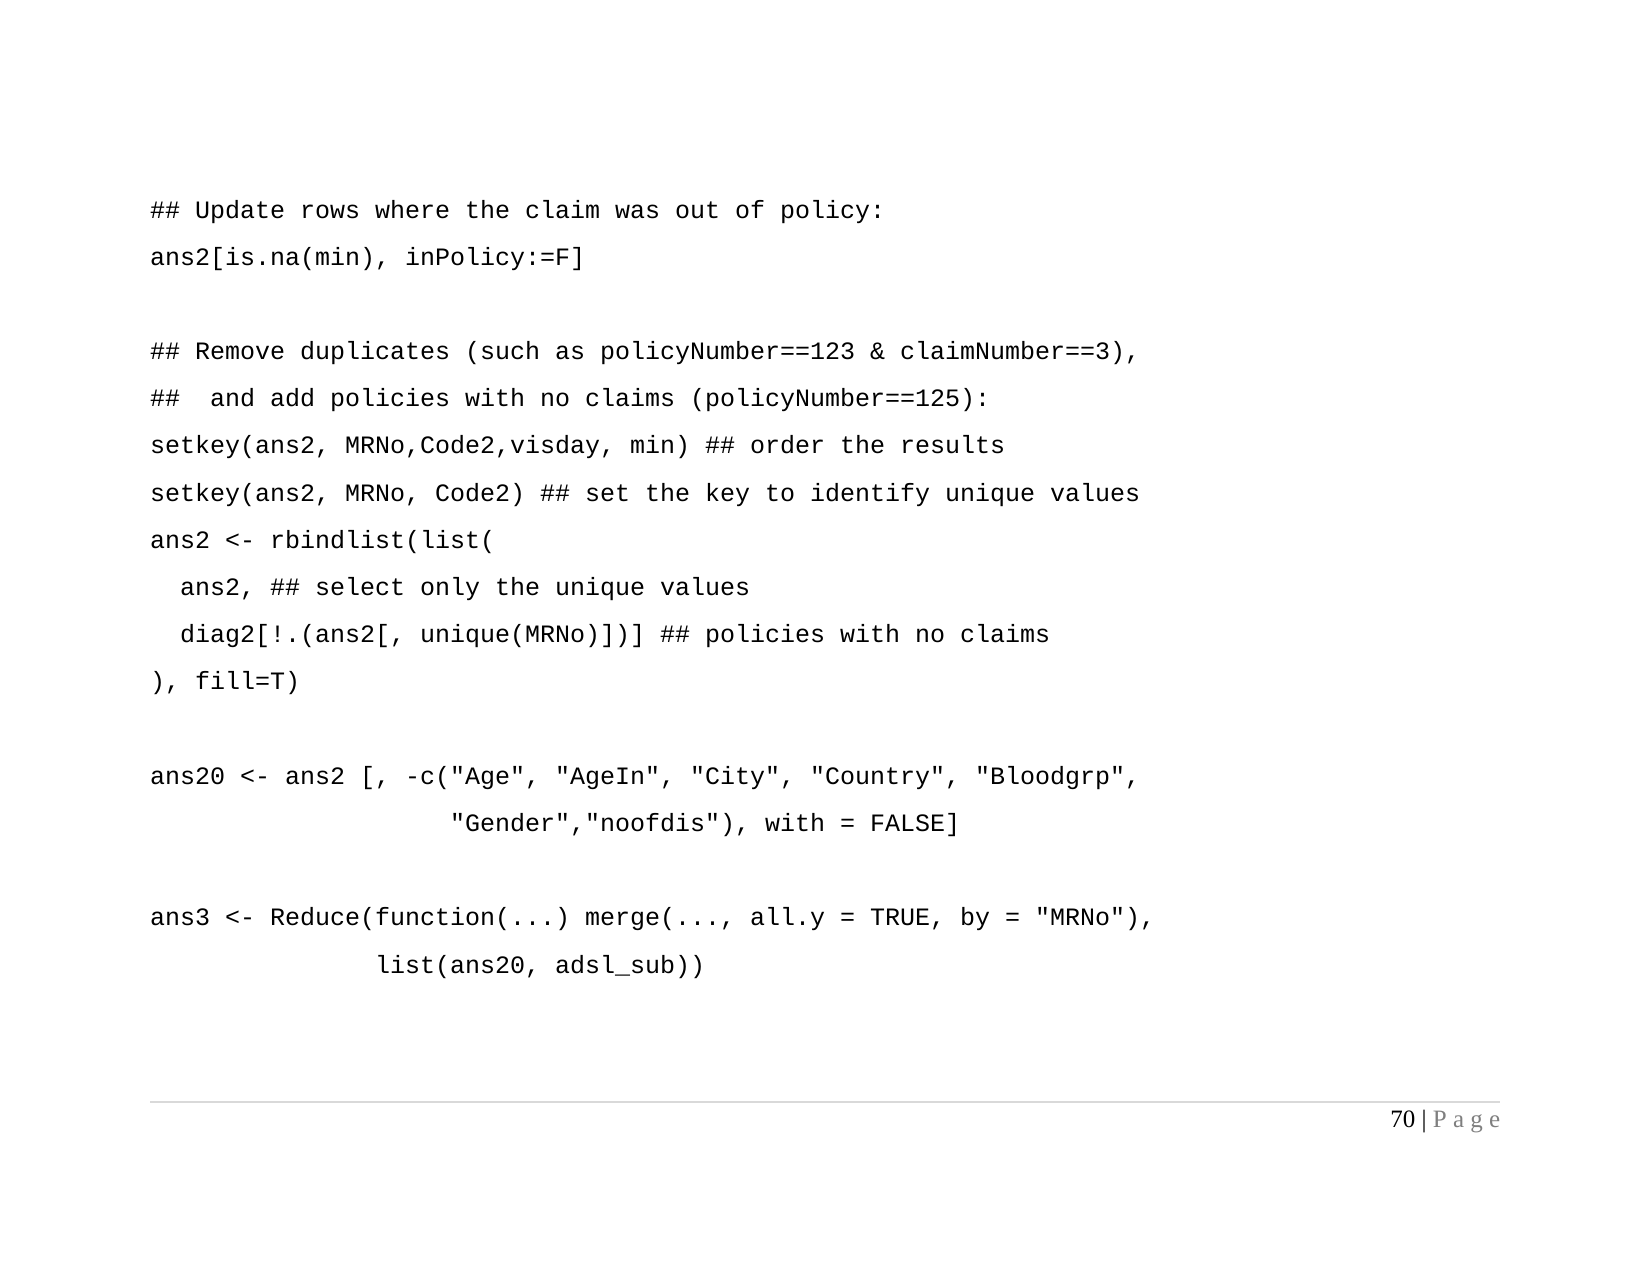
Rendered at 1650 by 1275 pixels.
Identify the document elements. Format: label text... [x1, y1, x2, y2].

text ## Remove duplicates (such as policyNumber==123 & claimNumber==3), [150, 339, 1500, 367]
text ans2, ## select only the unique values [150, 575, 1500, 603]
text setkey(ans2, MRNo, Code2) ## set the key to identify unique values [150, 480, 1500, 509]
text ans3 <- Reduce(function(...) merge(..., all.y = TRUE, by = "MRNo"), [150, 905, 1500, 933]
text setkey(ans2, MRNo,Code2,visday, min) ## order the results [150, 433, 1500, 461]
text ## Update rows where the claim was out of policy: [150, 197, 1500, 226]
text ), fill=T) [150, 669, 1500, 697]
text ans20 <- ans2 [, -c("Age", "AgeIn", "City", "Country", "Bloodgrp", [150, 763, 1500, 792]
text diag2[!.(ans2[, unique(MRNo)])] ## policies with no claims [150, 622, 1500, 650]
text ans2 <- rbindlist(list( [150, 527, 1500, 556]
text ## and add policies with no claims (policyNumber==125): [150, 386, 1500, 414]
text list(ans20, adsl_sub)) [150, 952, 1500, 981]
text "Gender","noofdis"), with = FALSE] [150, 811, 1500, 839]
text ans2[is.na(min), inPolicy:=F] [150, 244, 1500, 273]
